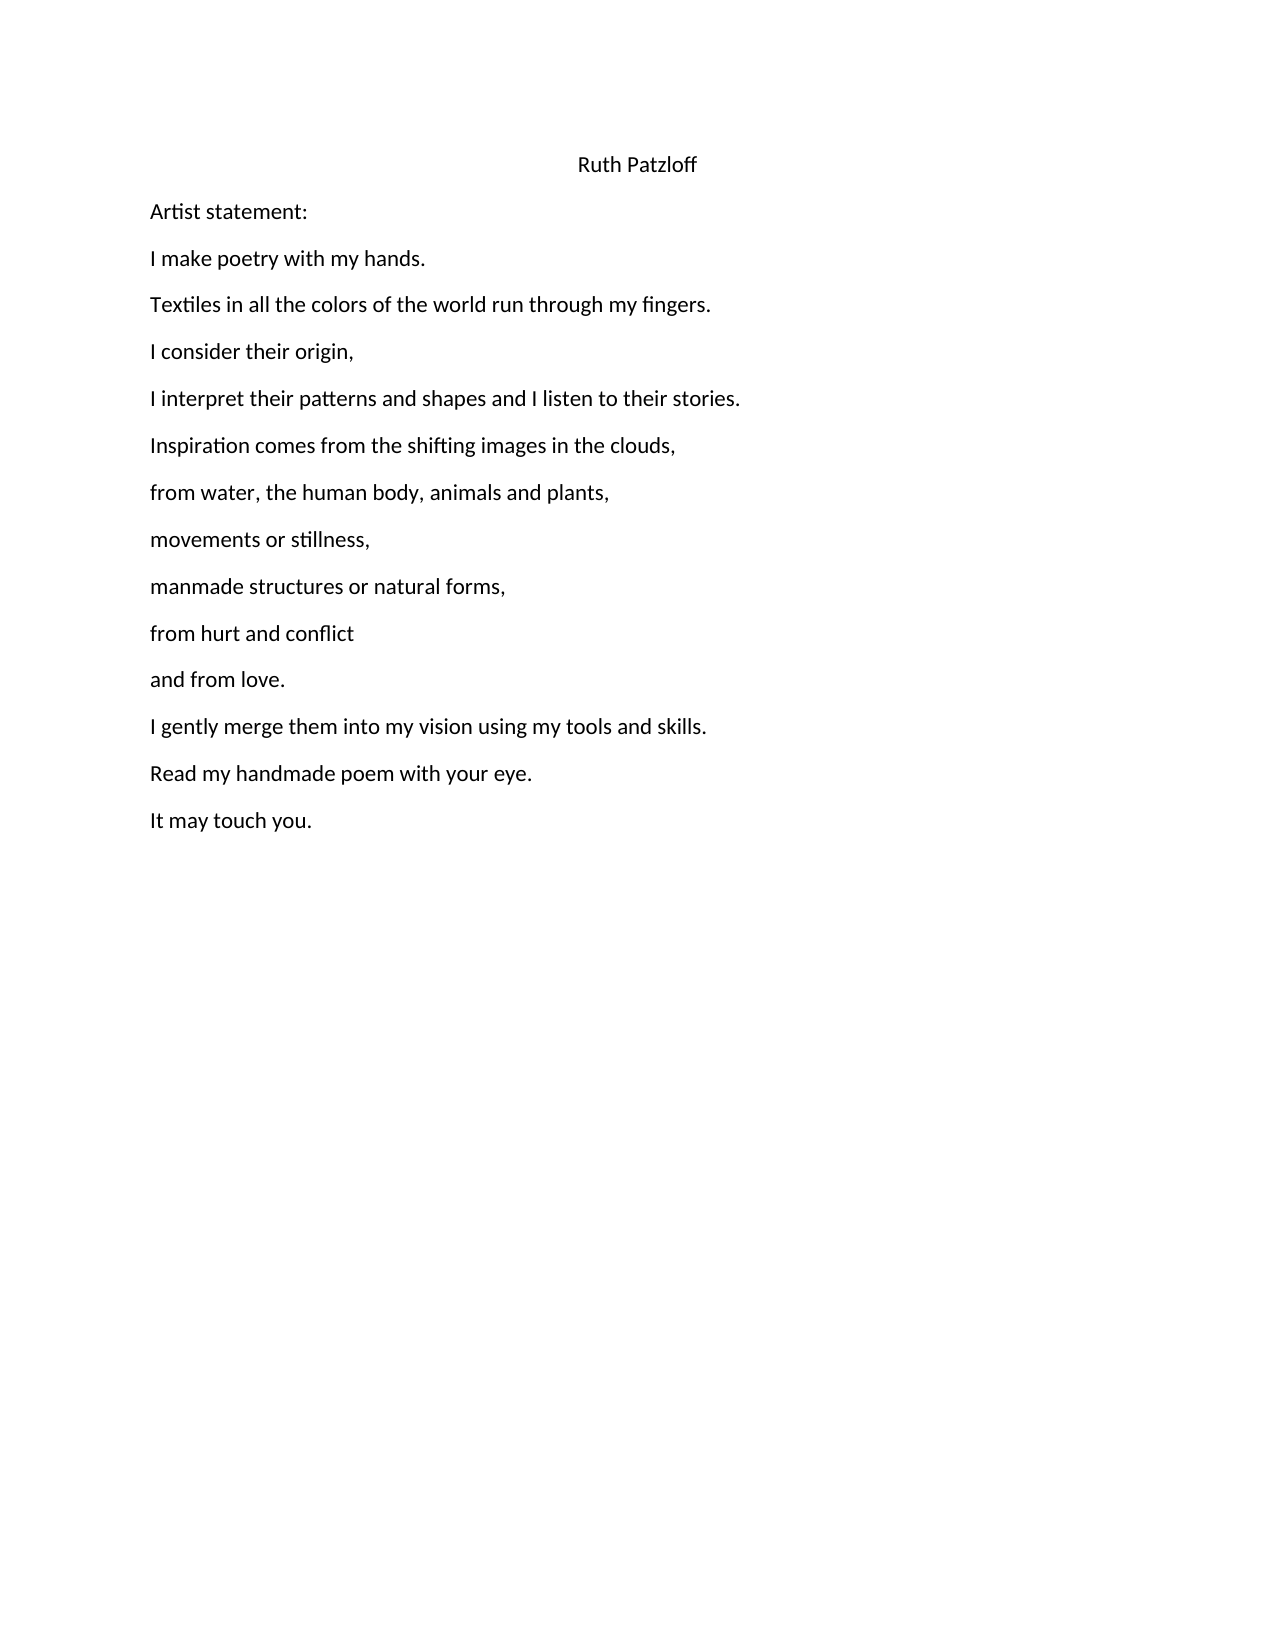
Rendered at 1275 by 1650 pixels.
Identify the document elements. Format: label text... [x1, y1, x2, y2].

text Artist statement: [150, 197, 1125, 225]
text Read my handmade poem with your eye. [150, 759, 1125, 787]
text and from love. [150, 666, 1125, 694]
text Ruth Patzloff [150, 150, 1125, 178]
text I interpret their patterns and shapes and I listen to their stories. [150, 384, 1125, 412]
text Inspiration comes from the shifting images in the clouds, [150, 431, 1125, 459]
text Textiles in all the colors of the world run through my fingers. [150, 291, 1125, 319]
text It may touch you. [150, 806, 1125, 834]
text I consider their origin, [150, 337, 1125, 366]
text I make poetry with my hands. [150, 244, 1125, 272]
text from hurt and conflict [150, 619, 1125, 647]
text I gently merge them into my vision using my tools and skills. [150, 712, 1125, 741]
text movements or stillness, [150, 525, 1125, 553]
text manmade structures or natural forms, [150, 572, 1125, 600]
text from water, the human body, animals and plants, [150, 478, 1125, 506]
